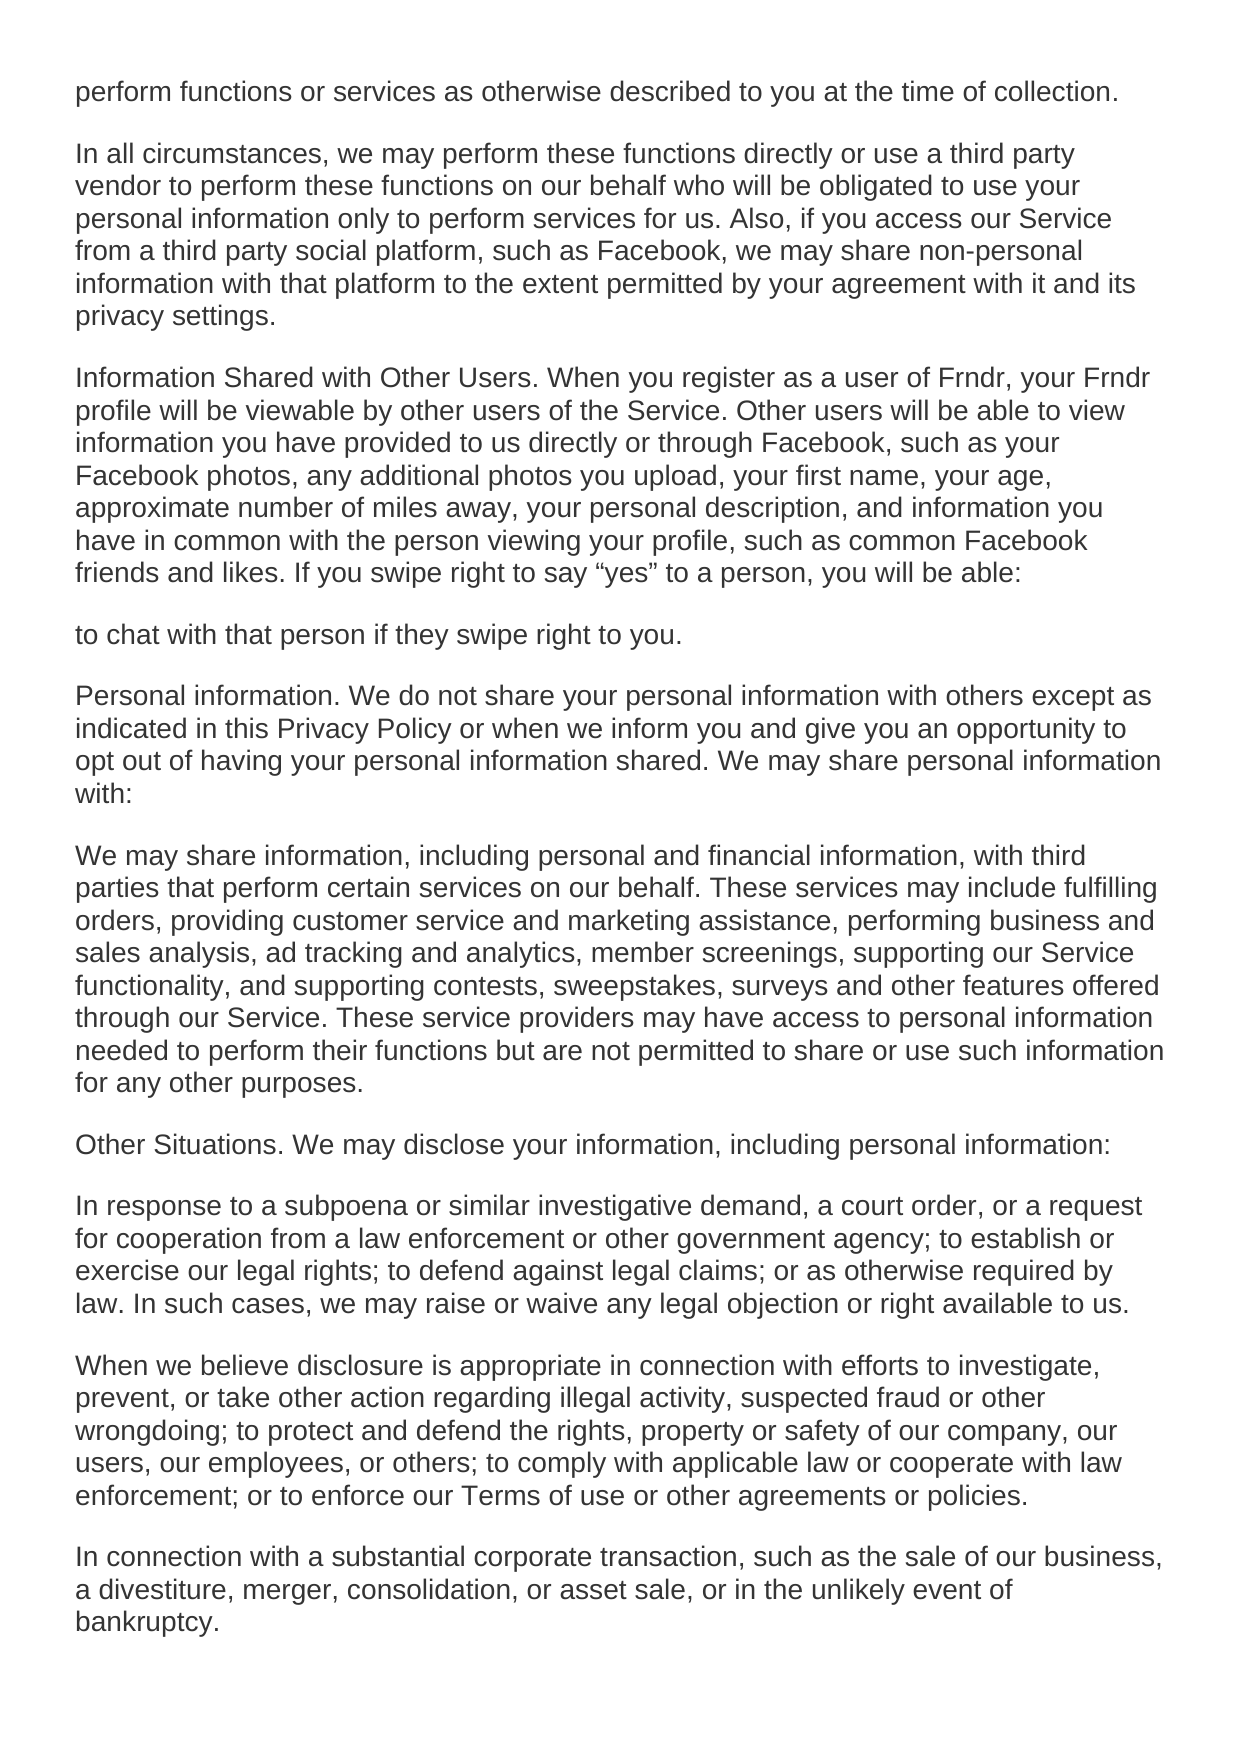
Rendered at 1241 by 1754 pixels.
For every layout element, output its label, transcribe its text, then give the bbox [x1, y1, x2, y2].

text We may share information, including personal and financial information, with third parties that perform certain services on our behalf. These services may include fulfilling orders, providing customer service and marketing assistance, performing business and sales analysis, ad tracking and analytics, member screenings, supporting our Service functionality, and supporting contests, sweepstakes, surveys and other features offered through our Service. These service providers may have access to personal information needed to perform their functions but are not permitted to share or use such information for any other purposes. [75, 838, 1165, 1098]
text Personal information. We do not share your personal information with others except as indicated in this Privacy Policy or when we inform you and give you an opportunity to opt out of having your personal information shared. We may share personal information with: [75, 679, 1165, 809]
text to chat with that person if they swipe right to you. [75, 617, 1165, 650]
text Other Situations. We may disclose your information, including personal information: [75, 1127, 1165, 1160]
text In response to a subpoena or similar investigative demand, a court order, or a request for cooperation from a law enforcement or other government agency; to establish or exercise our legal rights; to defend against legal claims; or as otherwise required by law. In such cases, we may raise or waive any legal objection or right available to us. [75, 1189, 1165, 1319]
text Information Shared with Other Users. When you register as a user of Frndr, your Frndr profile will be viewable by other users of the Service. Other users will be able to view information you have provided to us directly or through Facebook, such as your Facebook photos, any additional photos you upload, your first name, your age, approximate number of miles away, your personal description, and information you have in common with the person viewing your profile, such as common Facebook friends and likes. If you swipe right to say “yes” to a person, you will be able: [75, 361, 1165, 588]
text perform functions or services as otherwise described to you at the time of collection. [75, 75, 1165, 107]
text In all circumstances, we may perform these functions directly or use a third party vendor to perform these functions on our behalf who will be obligated to use your personal information only to perform services for us. Also, if you access our Service from a third party social platform, such as Facebook, we may share non-personal information with that platform to the extent permitted by your agreement with it and its privacy settings. [75, 137, 1165, 332]
text When we believe disclosure is appropriate in connection with efforts to investigate, prevent, or take other action regarding illegal activity, suspected fraud or other wrongdoing; to protect and defend the rights, property or safety of our company, our users, our employees, or others; to comply with applicable law or cooperate with law enforcement; or to enforce our Terms of use or other agreements or policies. [75, 1348, 1165, 1511]
text In connection with a substantial corporate transaction, such as the sale of our business, a divestiture, merger, consolidation, or asset sale, or in the unlikely event of bankruptcy. [75, 1540, 1165, 1637]
